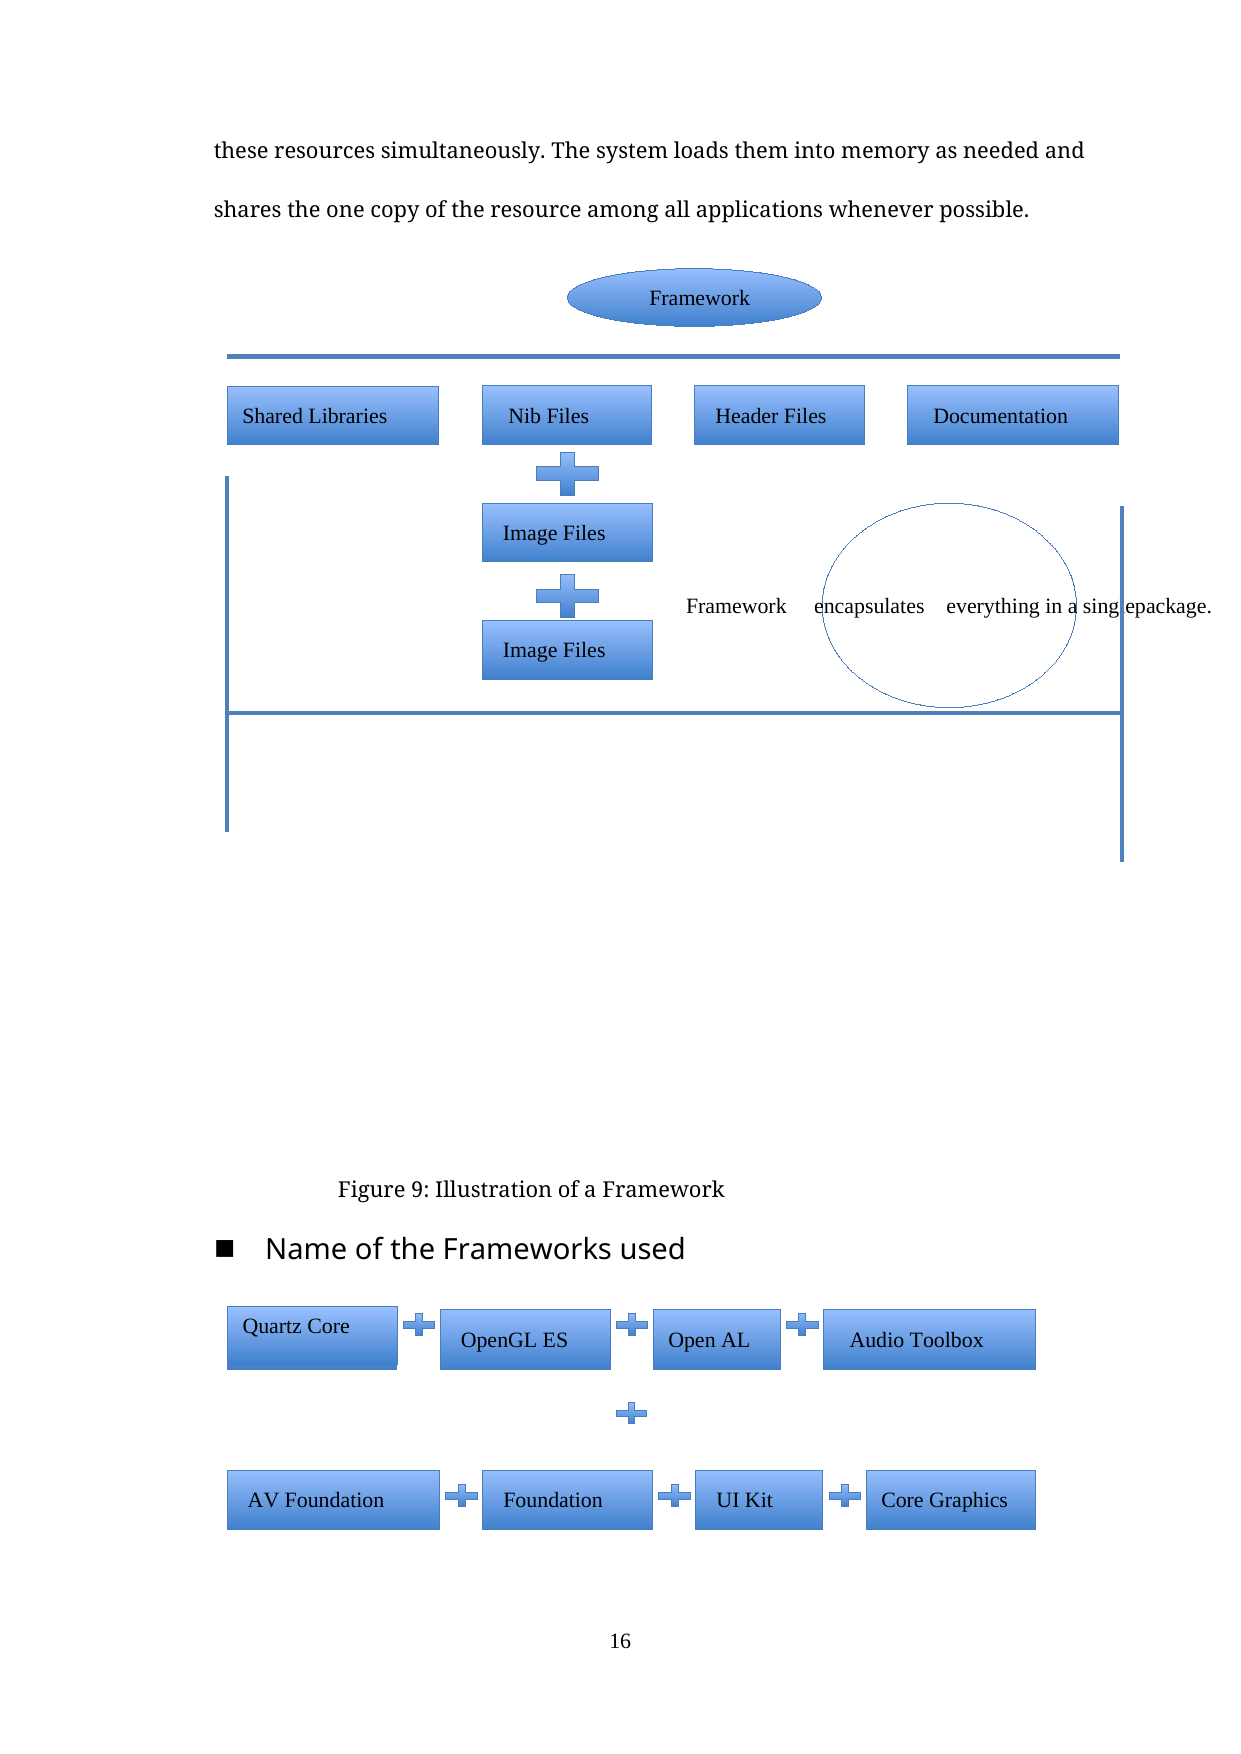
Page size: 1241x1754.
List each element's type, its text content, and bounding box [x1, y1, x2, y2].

list Name of the Frameworks used [208, 1218, 1114, 1278]
text Figure 9: Illustration of a Framework [199, 1159, 1114, 1218]
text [198, 120, 1114, 239]
